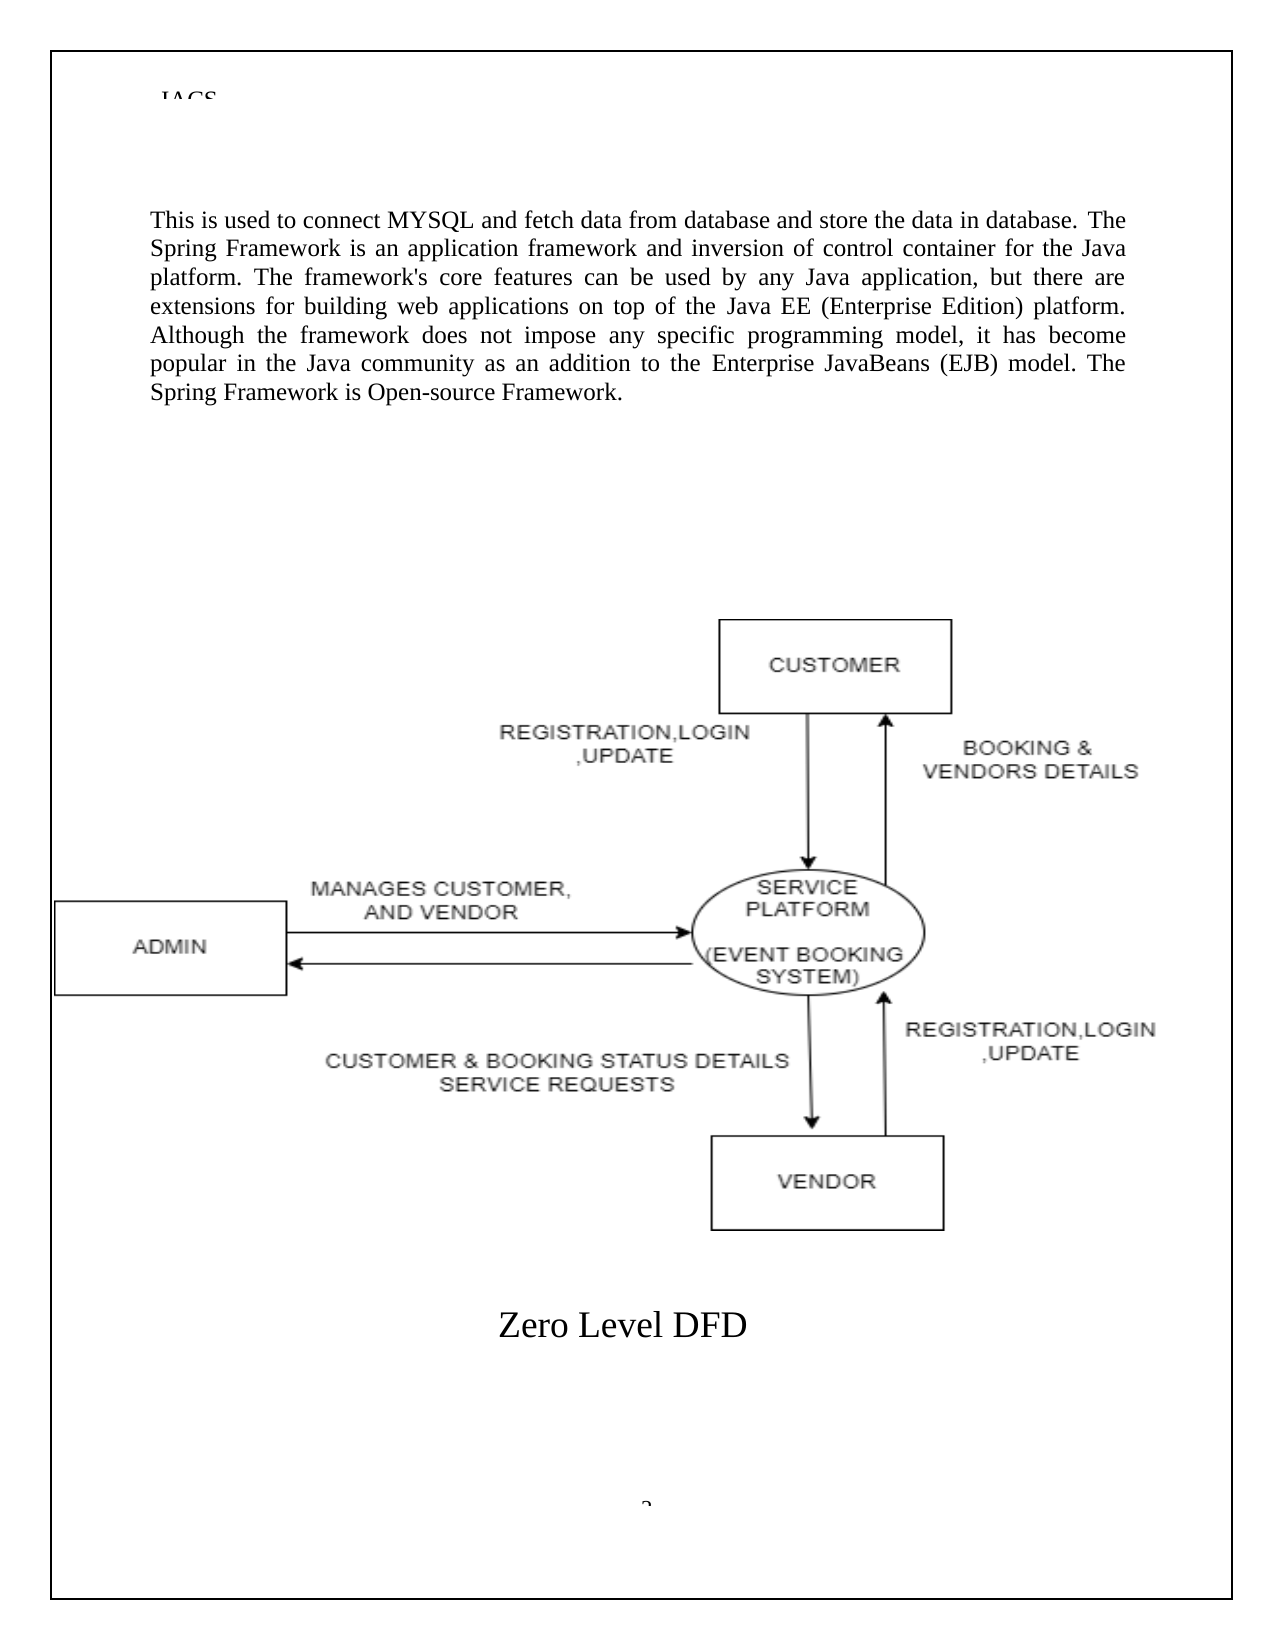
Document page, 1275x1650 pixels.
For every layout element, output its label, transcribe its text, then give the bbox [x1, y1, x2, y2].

picture [54, 619, 1177, 1231]
text Zero Level DFD [54, 1302, 1231, 1346]
text This is used to connect MYSQL and fetch data from database and store the data in database. The Spring Framework is an application framework and inversion of control container for the Java platform. The framework's core features can be used by any Java application, but there are extensions for building web applications on top of the Java EE (Enterprise Edition) platform. Although the framework does not impose any specific programming model, it has become popular in the Java community as an addition to the Enterprise JavaBeans (EJB) model. The Spring Framework is Open-source Framework. [150, 205, 1126, 406]
